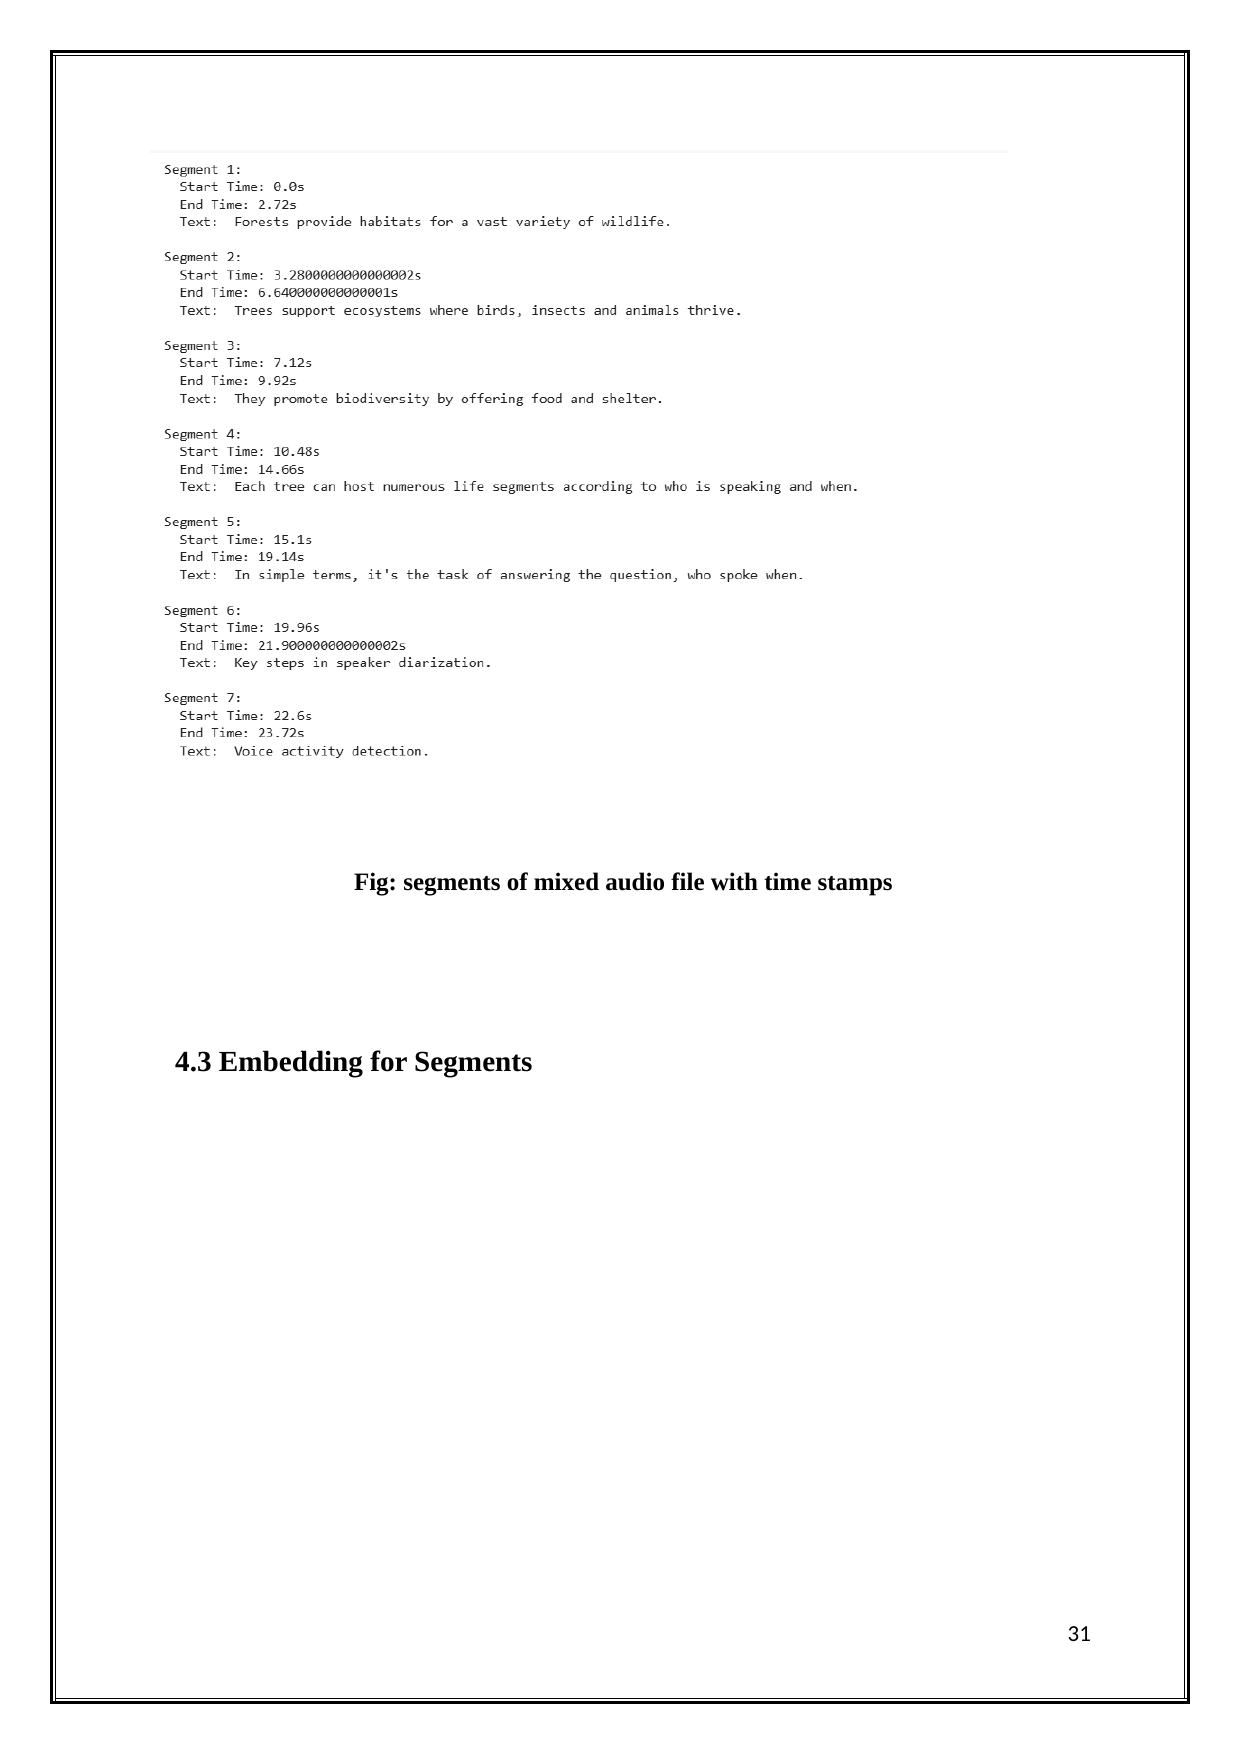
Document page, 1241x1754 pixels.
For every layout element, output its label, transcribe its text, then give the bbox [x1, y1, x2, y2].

text Fig: segments of mixed audio file with time stamps [150, 867, 1097, 895]
picture [150, 150, 1009, 774]
text 4.3 Embedding for Segments [150, 1044, 1097, 1078]
